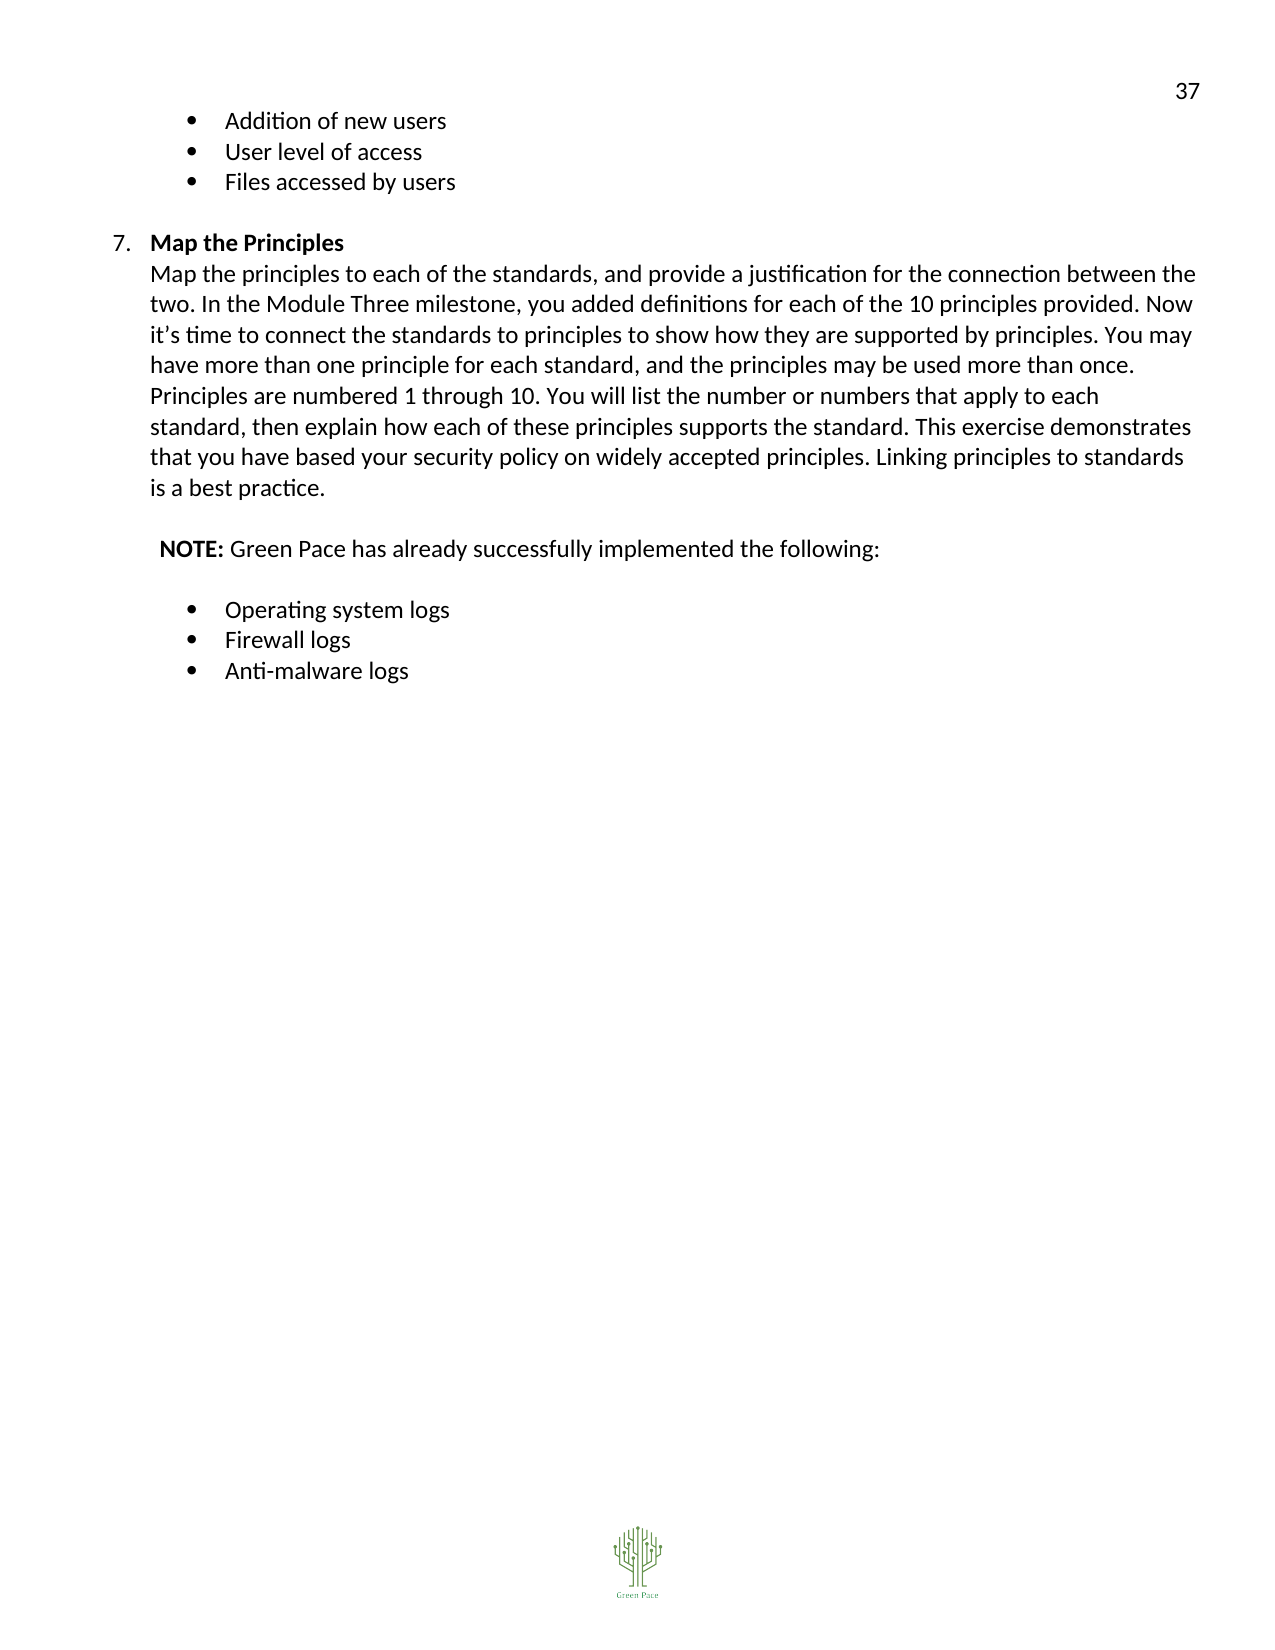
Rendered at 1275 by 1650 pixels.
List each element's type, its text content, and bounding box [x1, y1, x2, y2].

list Files accessed by users [187, 167, 1200, 197]
text NOTE: Green Pace has already successfully implemented the following: [159, 533, 1200, 563]
list Addition of new users [187, 106, 1200, 136]
picture [605, 1521, 670, 1606]
list Firewall logs [187, 624, 1200, 655]
list Anti-malware logs [187, 655, 1200, 685]
subtitle Map the Principles [112, 228, 1200, 258]
list User level of access [187, 136, 1200, 167]
list Operating system logs [187, 594, 1200, 624]
text Map the principles to each of the standards, and provide a justification for the connection between the two. In the Module Three milestone, you added definitions for each of the 10 principles provided. Now it’s time to connect the standards to principles to show how they are supported by principles. You may have more than one principle for each standard, and the principles may be used more than once. Principles are numbered 1 through 10. You will list the number or numbers that apply to each standard, then explain how each of these principles supports the standard. This exercise demonstrates that you have based your security policy on widely accepted principles. Linking principles to standards is a best practice. [150, 258, 1200, 502]
